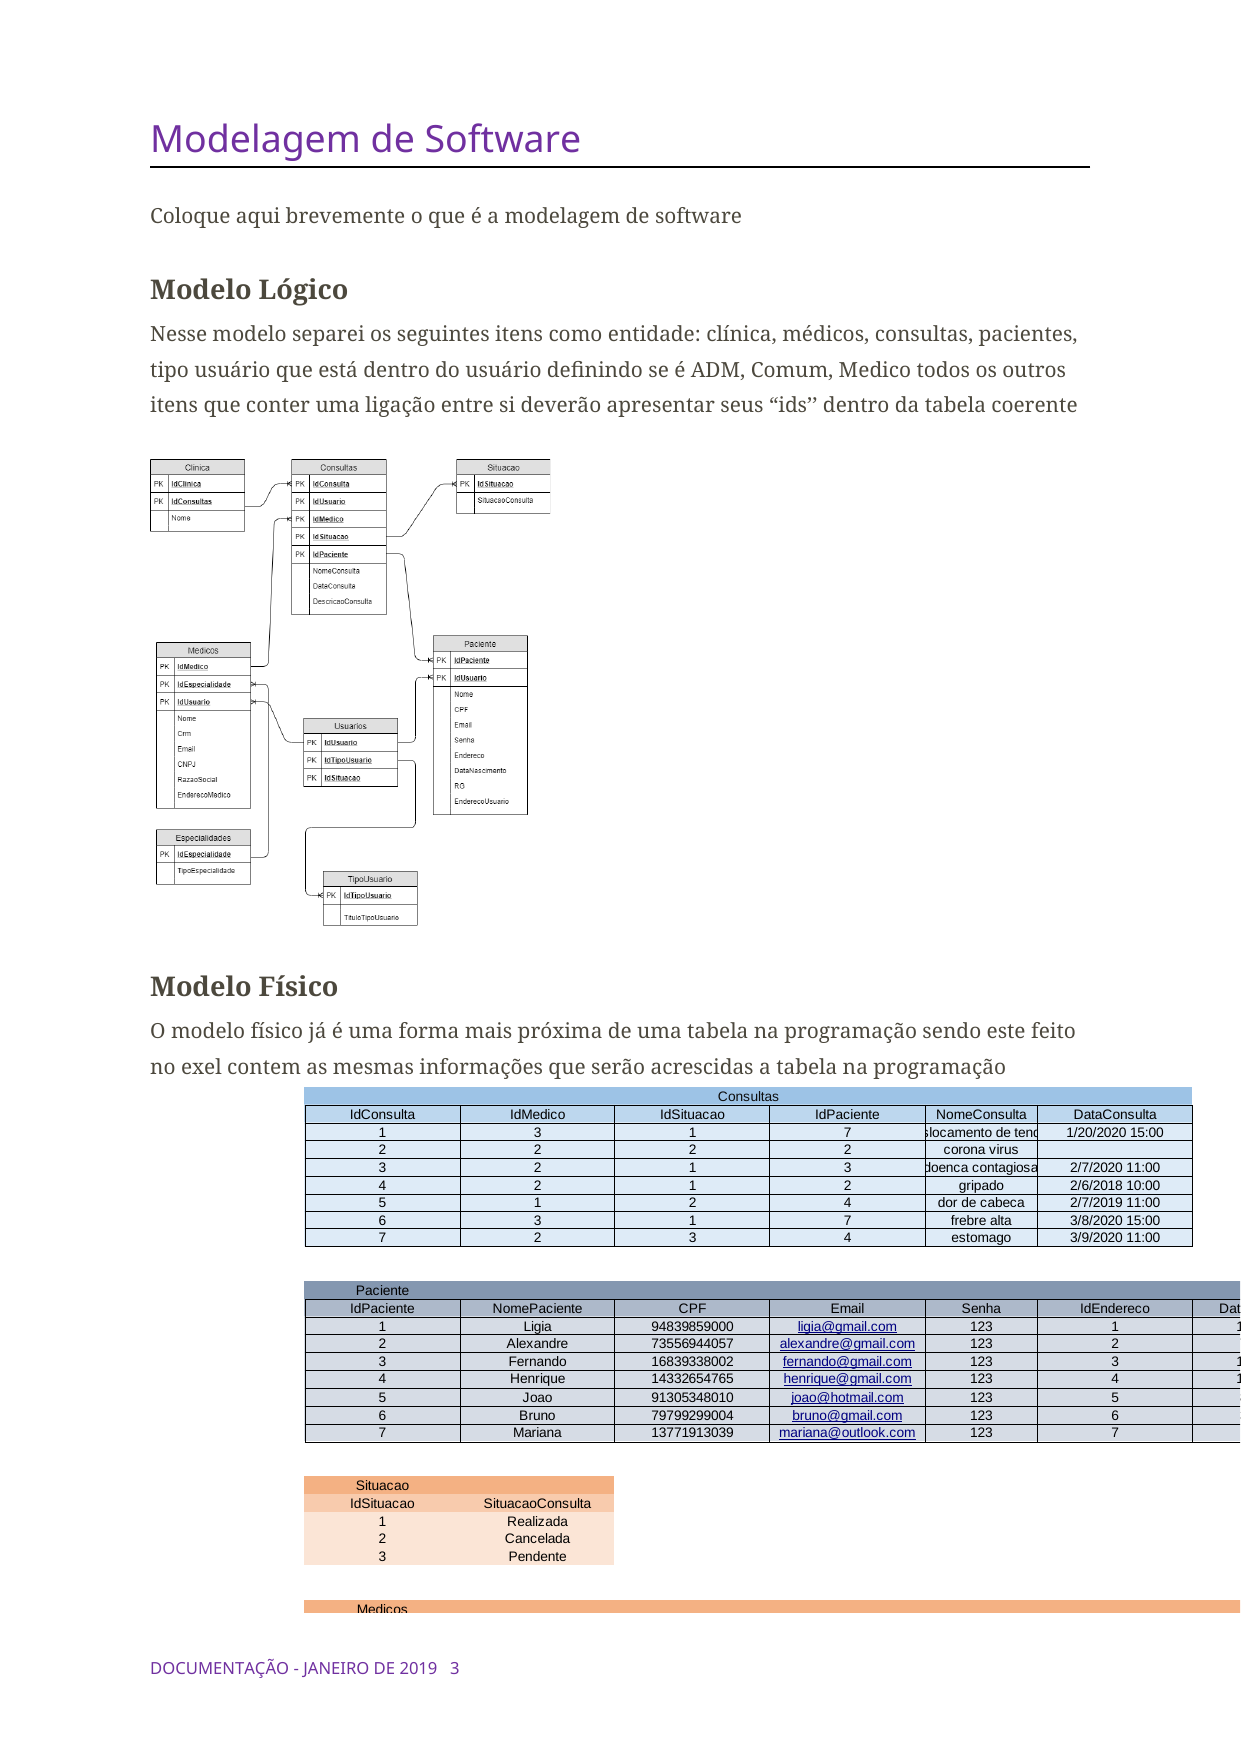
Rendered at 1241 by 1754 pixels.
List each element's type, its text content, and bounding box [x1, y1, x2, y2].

text Nesse modelo separei os seguintes itens como entidade: clínica, médicos, consultas, pacientes, tipo usuário que está dentro do usuário definindo se é ADM, Comum, Medico todos os outros itens que conter uma ligação entre si deverão apresentar seus “ids’’ dentro da tabela coerente [150, 319, 1090, 419]
picture [150, 459, 550, 927]
text Modelagem de Software [150, 112, 1090, 166]
text Modelo Físico [150, 967, 1090, 1004]
text O modelo físico já é uma forma mais próxima de uma tabela na programação sendo este feito no exel contem as mesmas informações que serão acrescidas a tabela na programação [150, 1017, 1090, 1613]
text Modelo Lógico [150, 270, 1090, 307]
text Coloque aqui brevemente o que é a modelagem de software [150, 201, 1090, 230]
